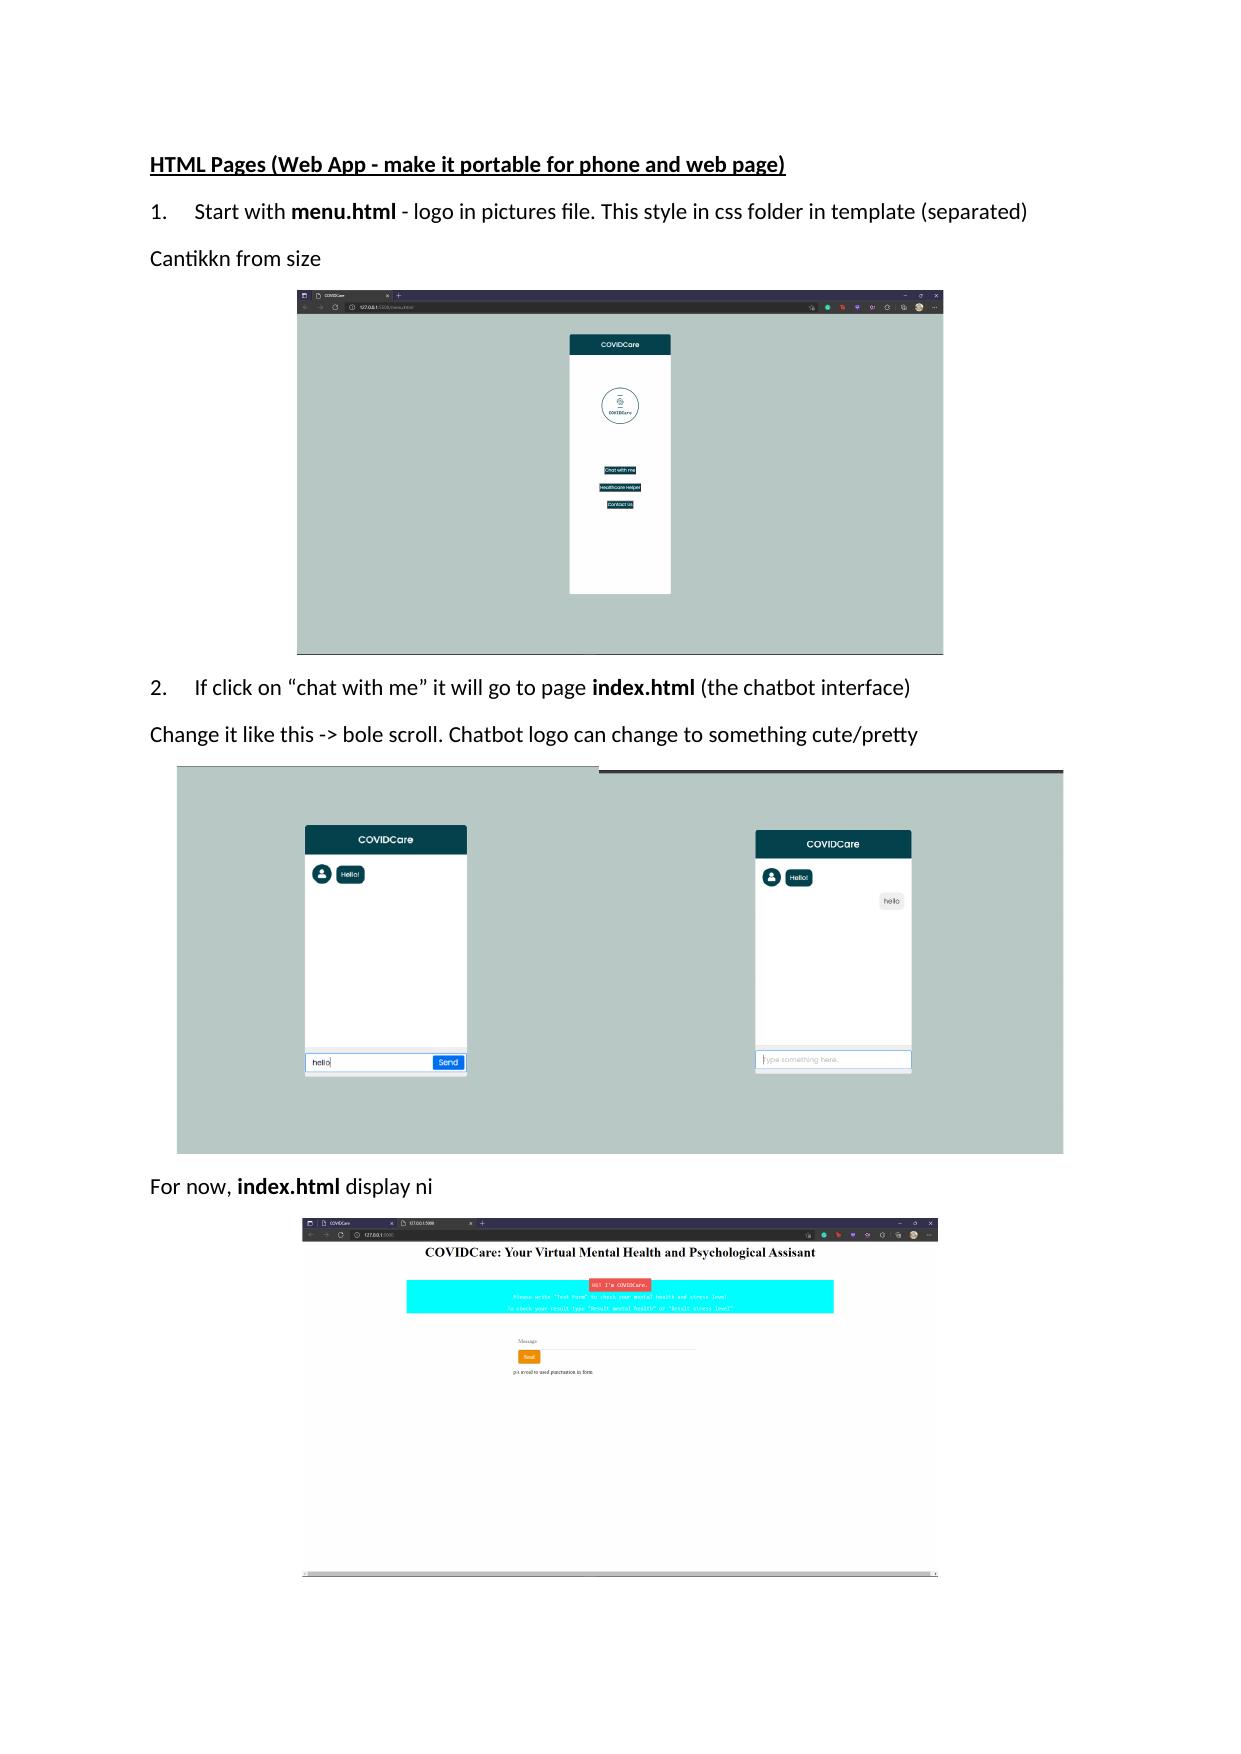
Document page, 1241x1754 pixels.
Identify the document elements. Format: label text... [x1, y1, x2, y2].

list Start with menu.html - logo in pictures file. This style in css folder in template (separated) [150, 197, 1090, 225]
picture [297, 290, 944, 655]
text For now, index.html display ni [150, 1172, 1090, 1200]
text HTML Pages (Web App - make it portable for phone and web page) [150, 150, 1090, 178]
picture [176, 766, 1064, 1154]
list If click on “chat with me” it will go to page index.html (the chatbot interface) [150, 673, 1090, 701]
list Change it like this -> bole scroll. Chatbot logo can change to something cute/pretty [150, 720, 1090, 748]
picture [302, 1218, 938, 1577]
list Cantikkn from size [150, 244, 1090, 272]
